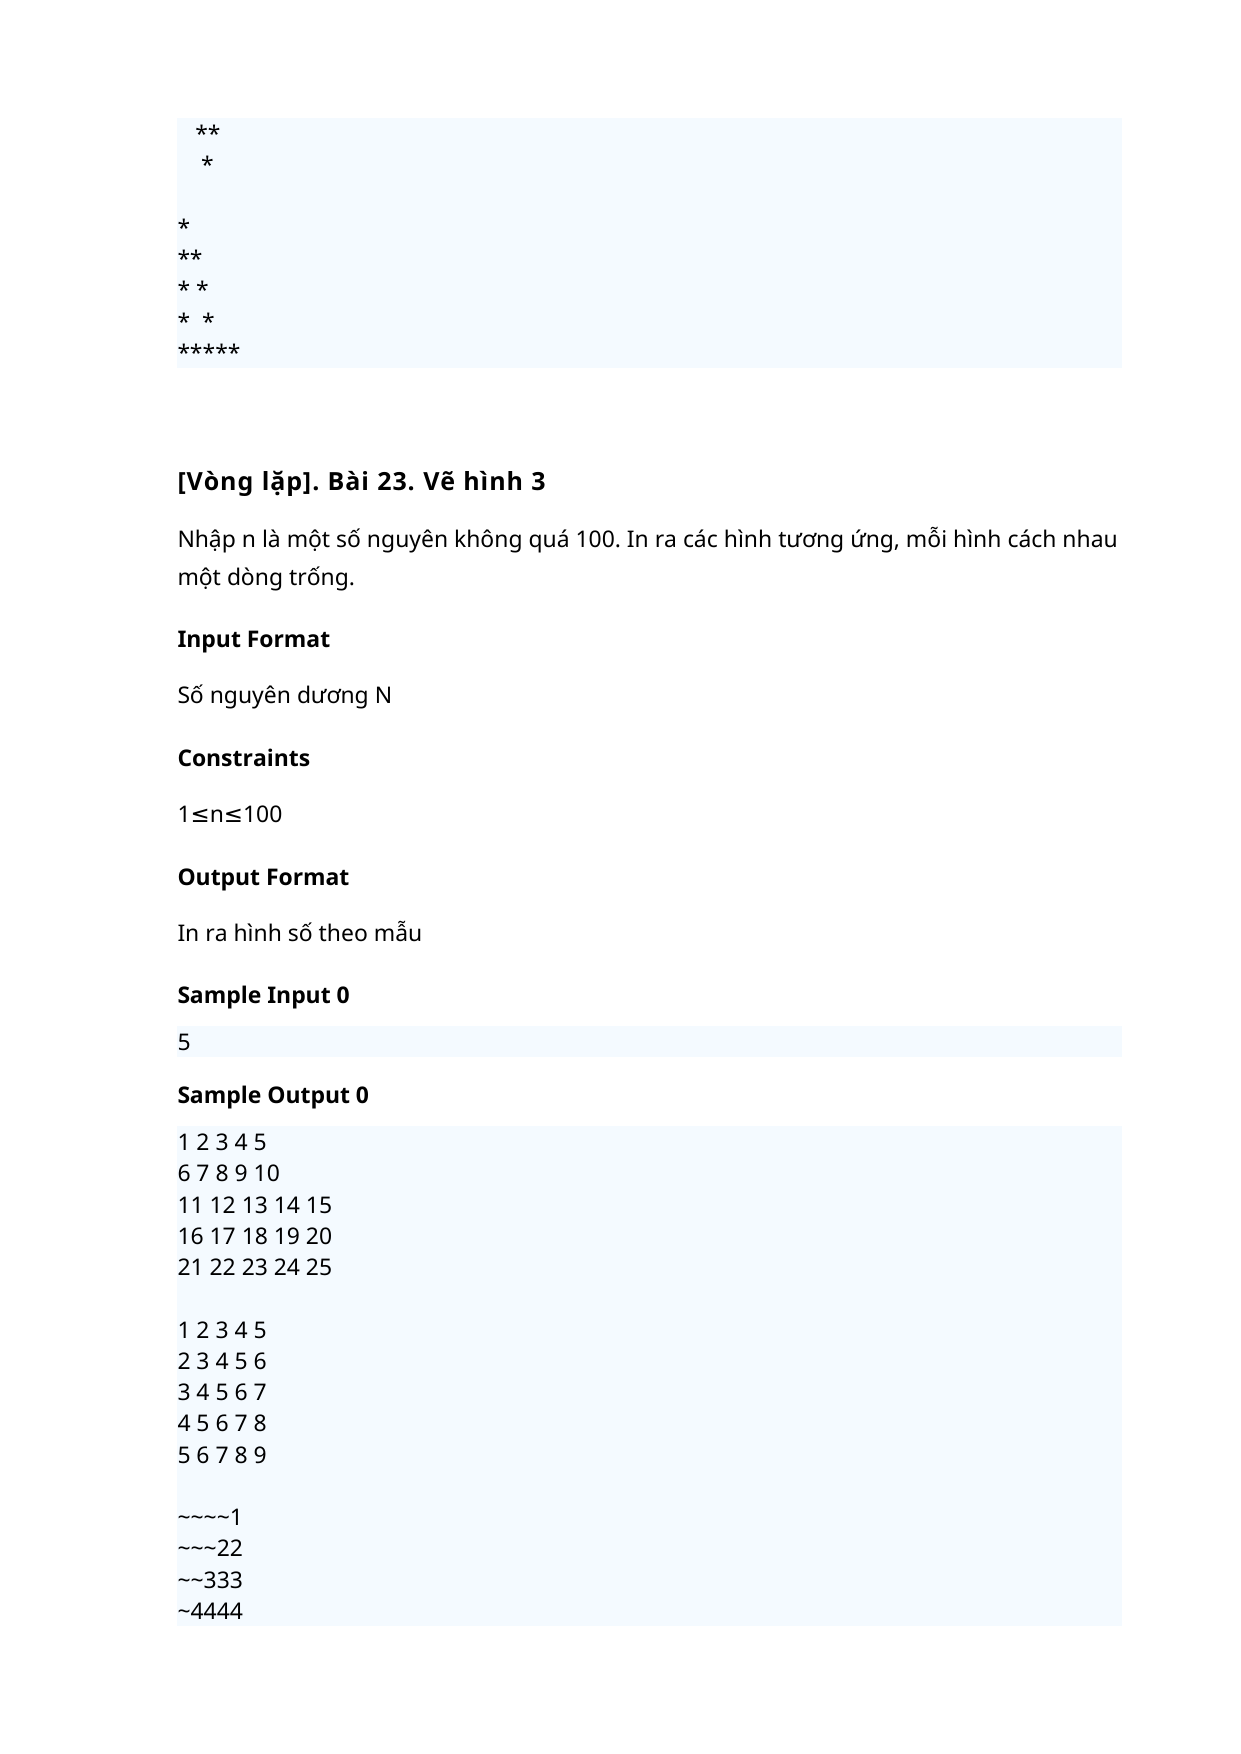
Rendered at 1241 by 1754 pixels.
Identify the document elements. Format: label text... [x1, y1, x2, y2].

text Nhập n là một số nguyên không quá 100. In ra các hình tương ứng, mỗi hình cách nhau một dòng trống. [177, 517, 1122, 592]
text Output Format [177, 854, 1122, 892]
text 6 7 8 9 10 [177, 1157, 1122, 1189]
text 21 22 23 24 25 [177, 1251, 1122, 1282]
text Sample Output 0 [177, 1073, 1122, 1111]
text 1 2 3 4 5 [177, 1314, 1122, 1345]
text ** [177, 118, 1122, 149]
text * * [177, 306, 1122, 337]
text ~~~~1 [177, 1501, 1122, 1532]
text 1≤n≤100 [177, 792, 1122, 829]
text ~~333 [177, 1564, 1122, 1595]
text Sample Input 0 [177, 973, 1122, 1011]
text Input Format [177, 617, 1122, 654]
text In ra hình số theo mẫu [177, 911, 1122, 948]
text Constraints [177, 736, 1122, 773]
text 11 12 13 14 15 [177, 1189, 1122, 1220]
text [Vòng lặp]. Bài 23. Vẽ hình 3 [177, 464, 1122, 498]
text 2 3 4 5 6 [177, 1345, 1122, 1376]
text 16 17 18 19 20 [177, 1220, 1122, 1251]
text ** [177, 243, 1122, 274]
text * * [177, 274, 1122, 306]
text ~4444 [177, 1595, 1122, 1626]
text 4 5 6 7 8 [177, 1407, 1122, 1439]
text * [177, 212, 1122, 243]
text 5 [177, 1026, 1122, 1057]
text 5 6 7 8 9 [177, 1439, 1122, 1470]
text ~~~22 [177, 1532, 1122, 1564]
text 3 4 5 6 7 [177, 1376, 1122, 1407]
text Số nguyên dương N [177, 673, 1122, 711]
text * [177, 149, 1122, 181]
text 1 2 3 4 5 [177, 1126, 1122, 1157]
text ***** [177, 337, 1122, 368]
